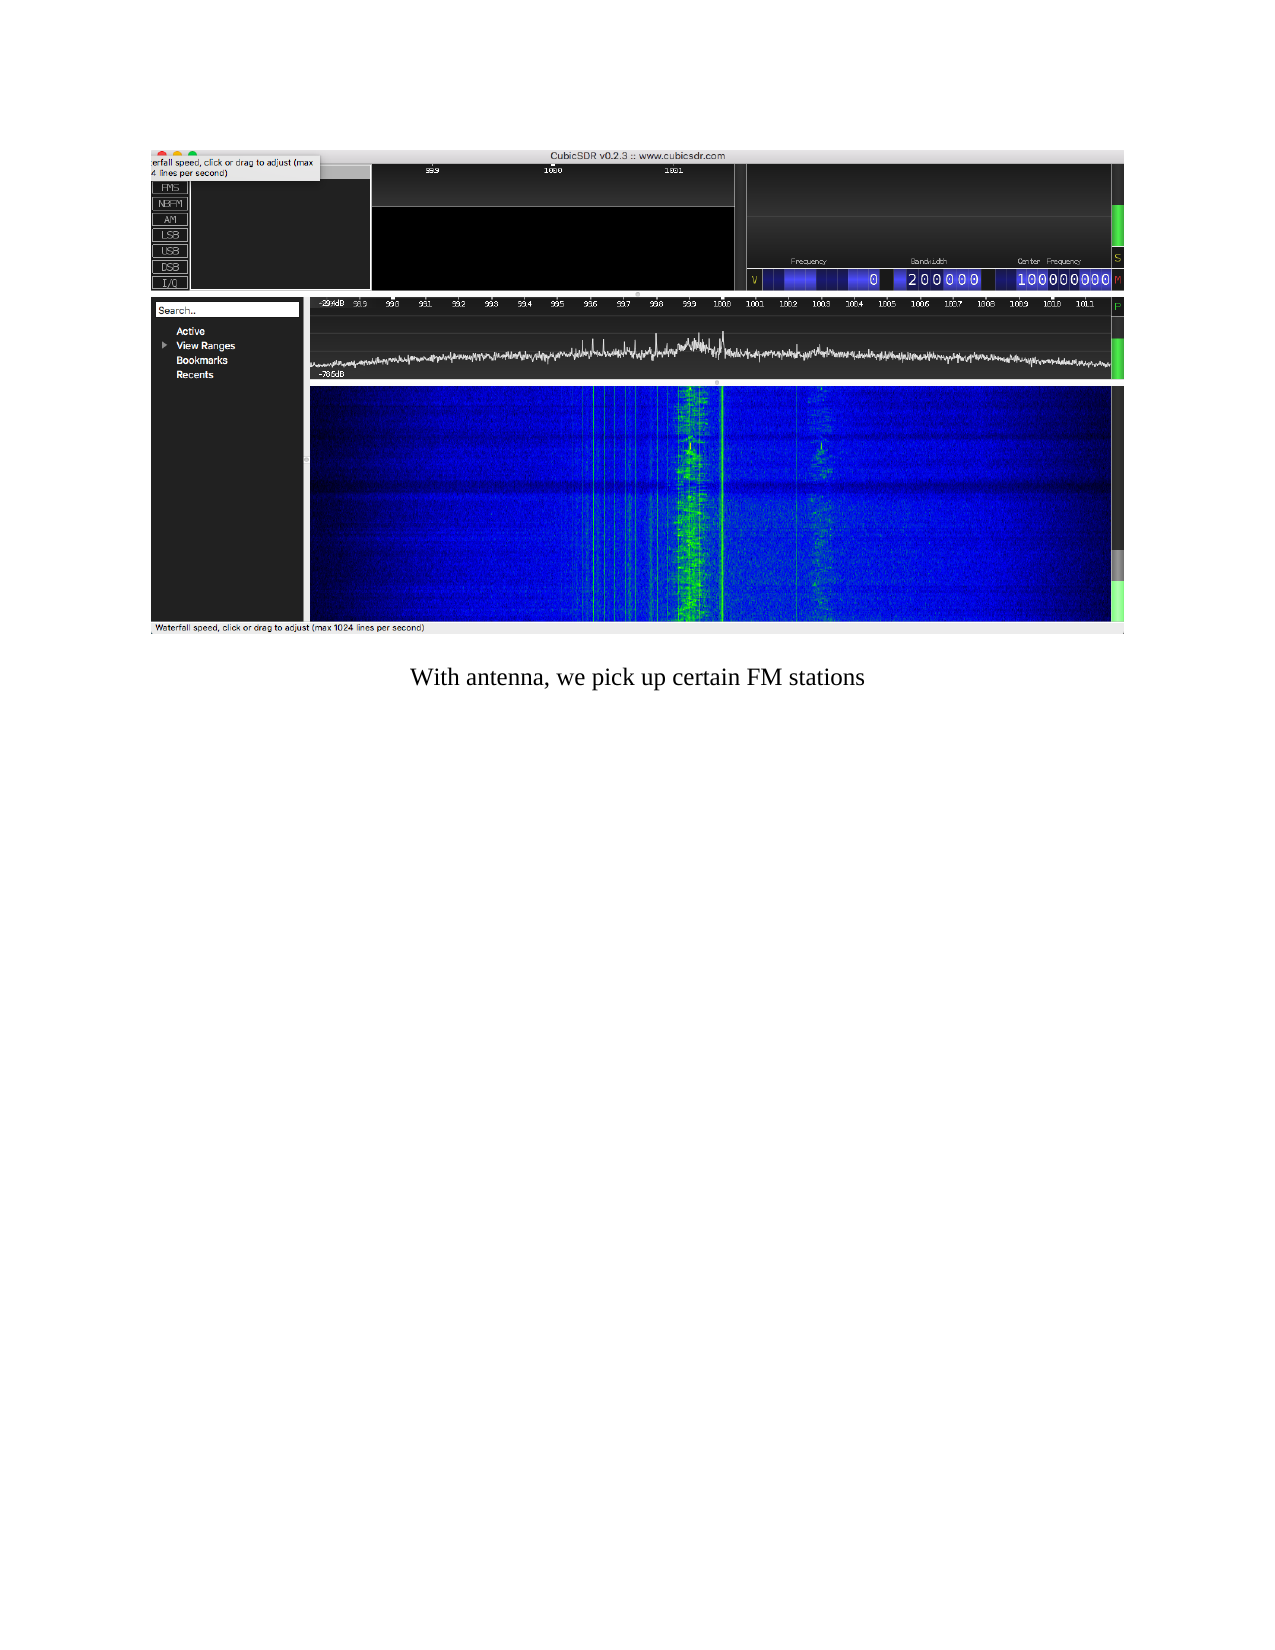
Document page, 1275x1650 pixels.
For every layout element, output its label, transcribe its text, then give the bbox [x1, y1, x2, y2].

text With antenna, we pick up certain FM stations [150, 662, 1125, 691]
picture [151, 150, 1124, 634]
